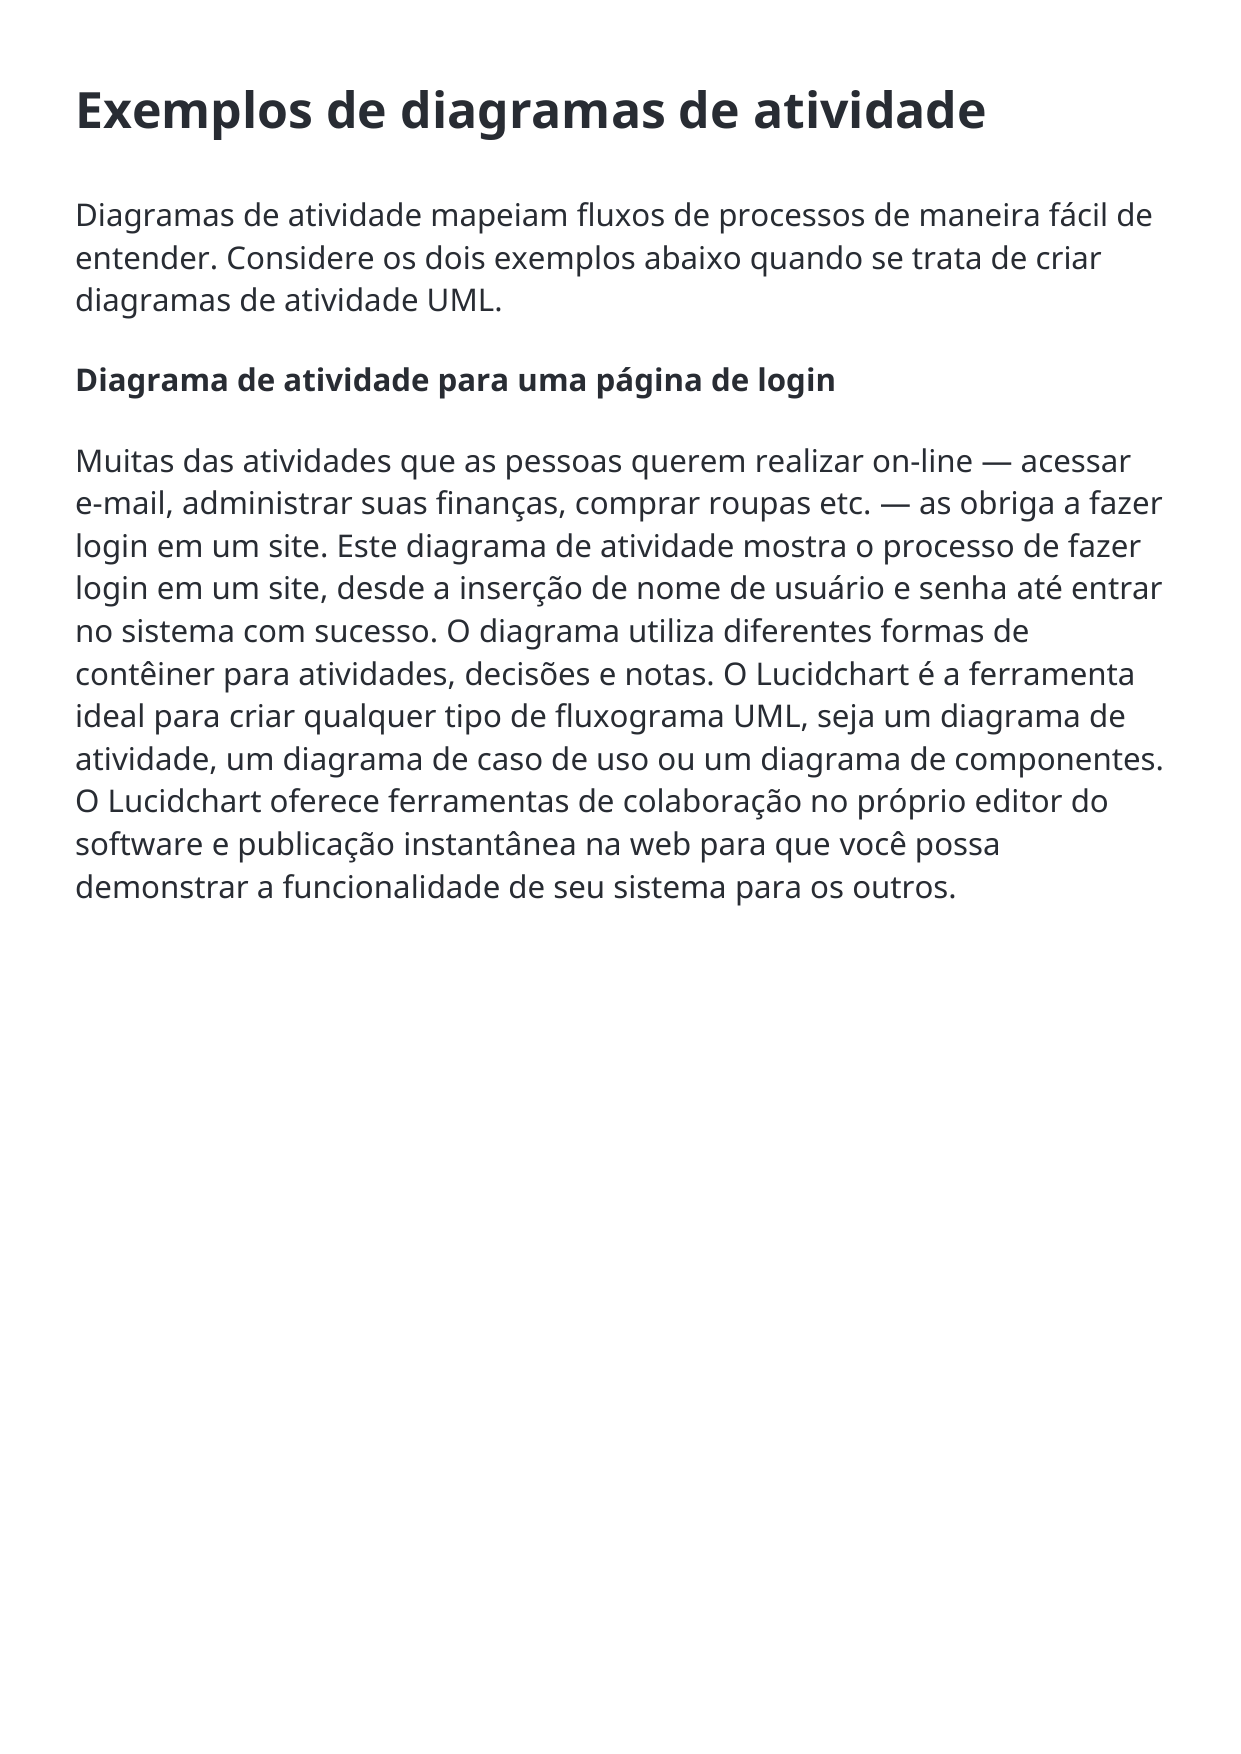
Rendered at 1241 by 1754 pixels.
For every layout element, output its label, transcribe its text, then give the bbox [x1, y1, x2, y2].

text Exemplos de diagramas de atividade [75, 75, 1165, 143]
text Diagrama de atividade para uma página de login [75, 358, 1165, 401]
text Diagramas de atividade mapeiam fluxos de processos de maneira fácil de entender. Considere os dois exemplos abaixo quando se trata de criar diagramas de atividade UML. [75, 193, 1165, 321]
text Muitas das atividades que as pessoas querem realizar on-line — acessar e-mail, administrar suas finanças, comprar roupas etc. — as obriga a fazer login em um site. Este diagrama de atividade mostra o processo de fazer login em um site, desde a inserção de nome de usuário e senha até entrar no sistema com sucesso. O diagrama utiliza diferentes formas de contêiner para atividades, decisões e notas. O Lucidchart é a ferramenta ideal para criar qualquer tipo de fluxograma UML, seja um diagrama de atividade, um diagrama de caso de uso ou um diagrama de componentes. O Lucidchart oferece ferramentas de colaboração no próprio editor do software e publicação instantânea na web para que você possa demonstrar a funcionalidade de seu sistema para os outros. [75, 438, 1165, 907]
